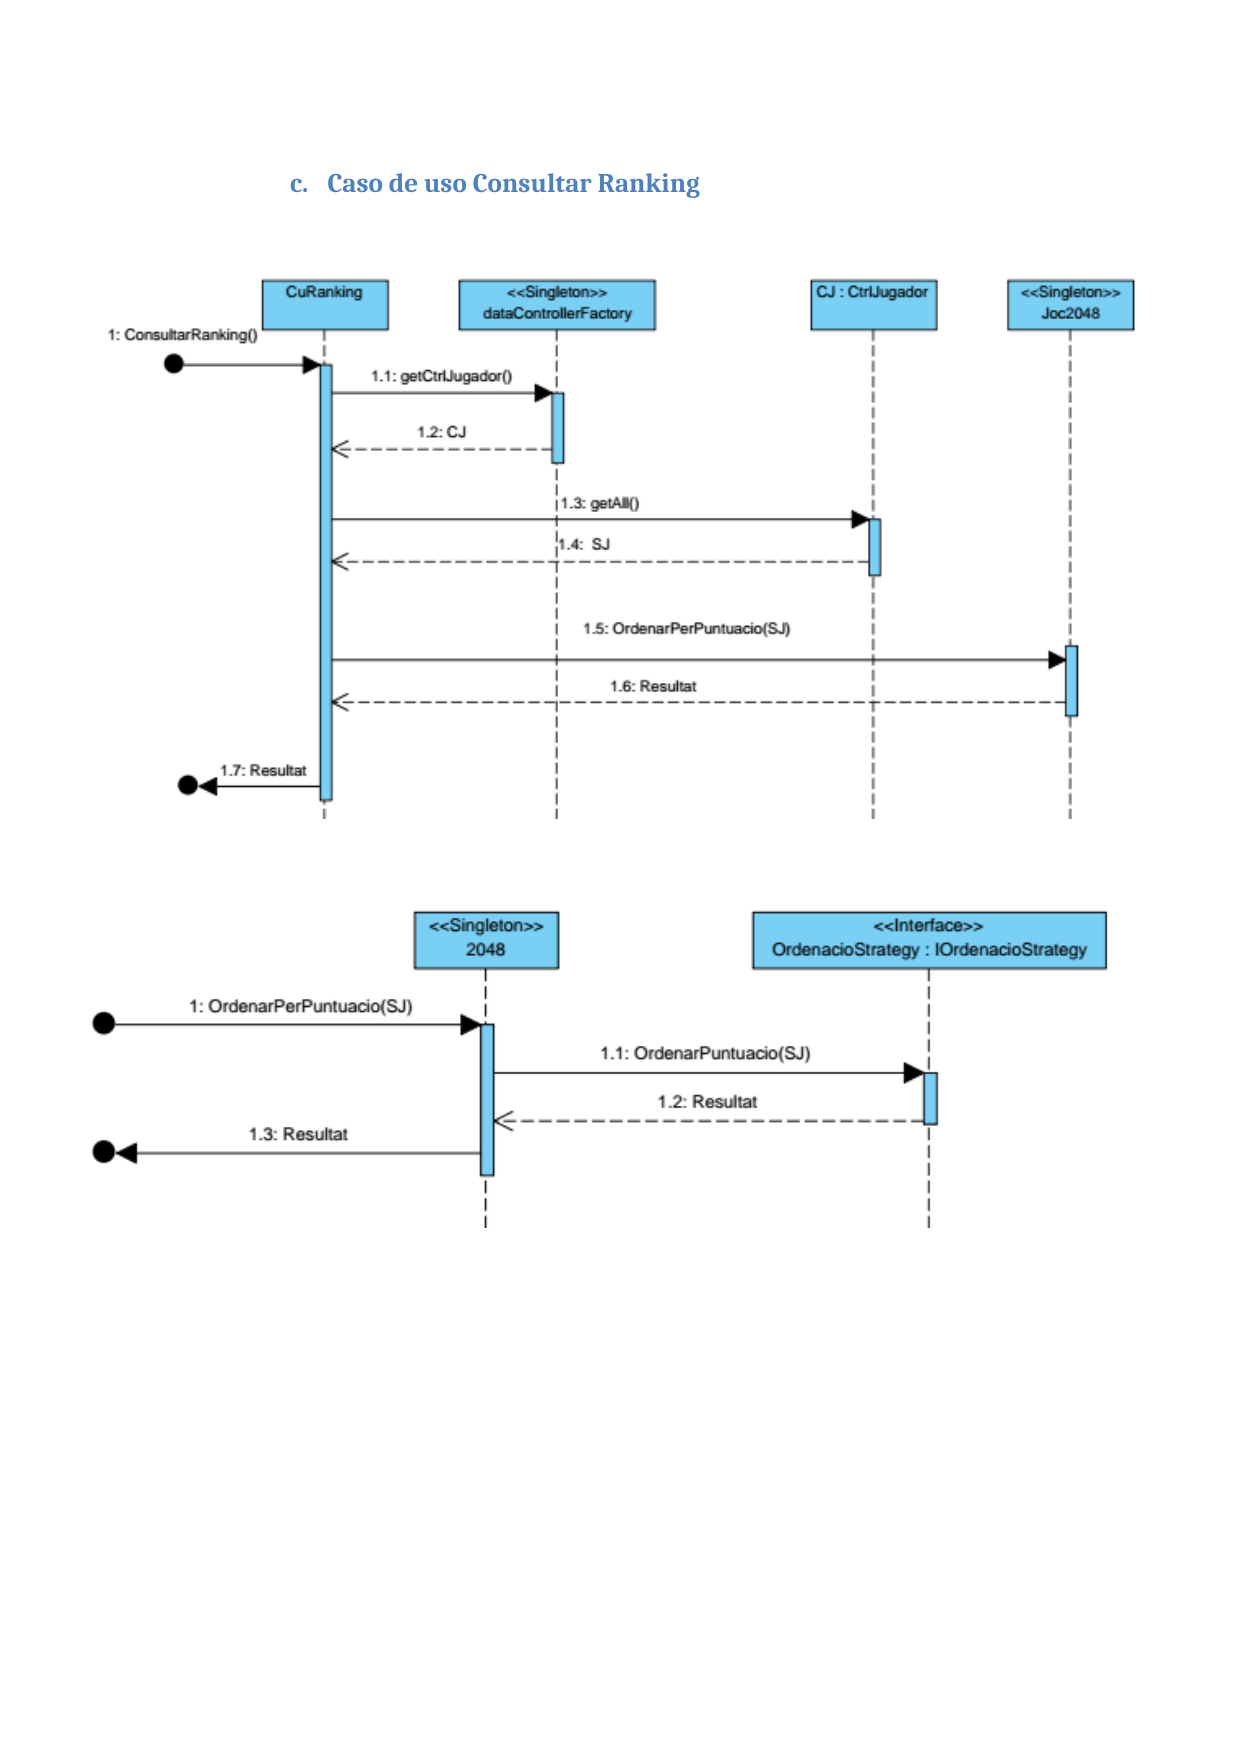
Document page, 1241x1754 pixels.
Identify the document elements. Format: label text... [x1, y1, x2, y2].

subtitle Caso de uso Consultar Ranking [290, 168, 1063, 199]
picture [87, 271, 1143, 819]
picture [87, 904, 1117, 1228]
